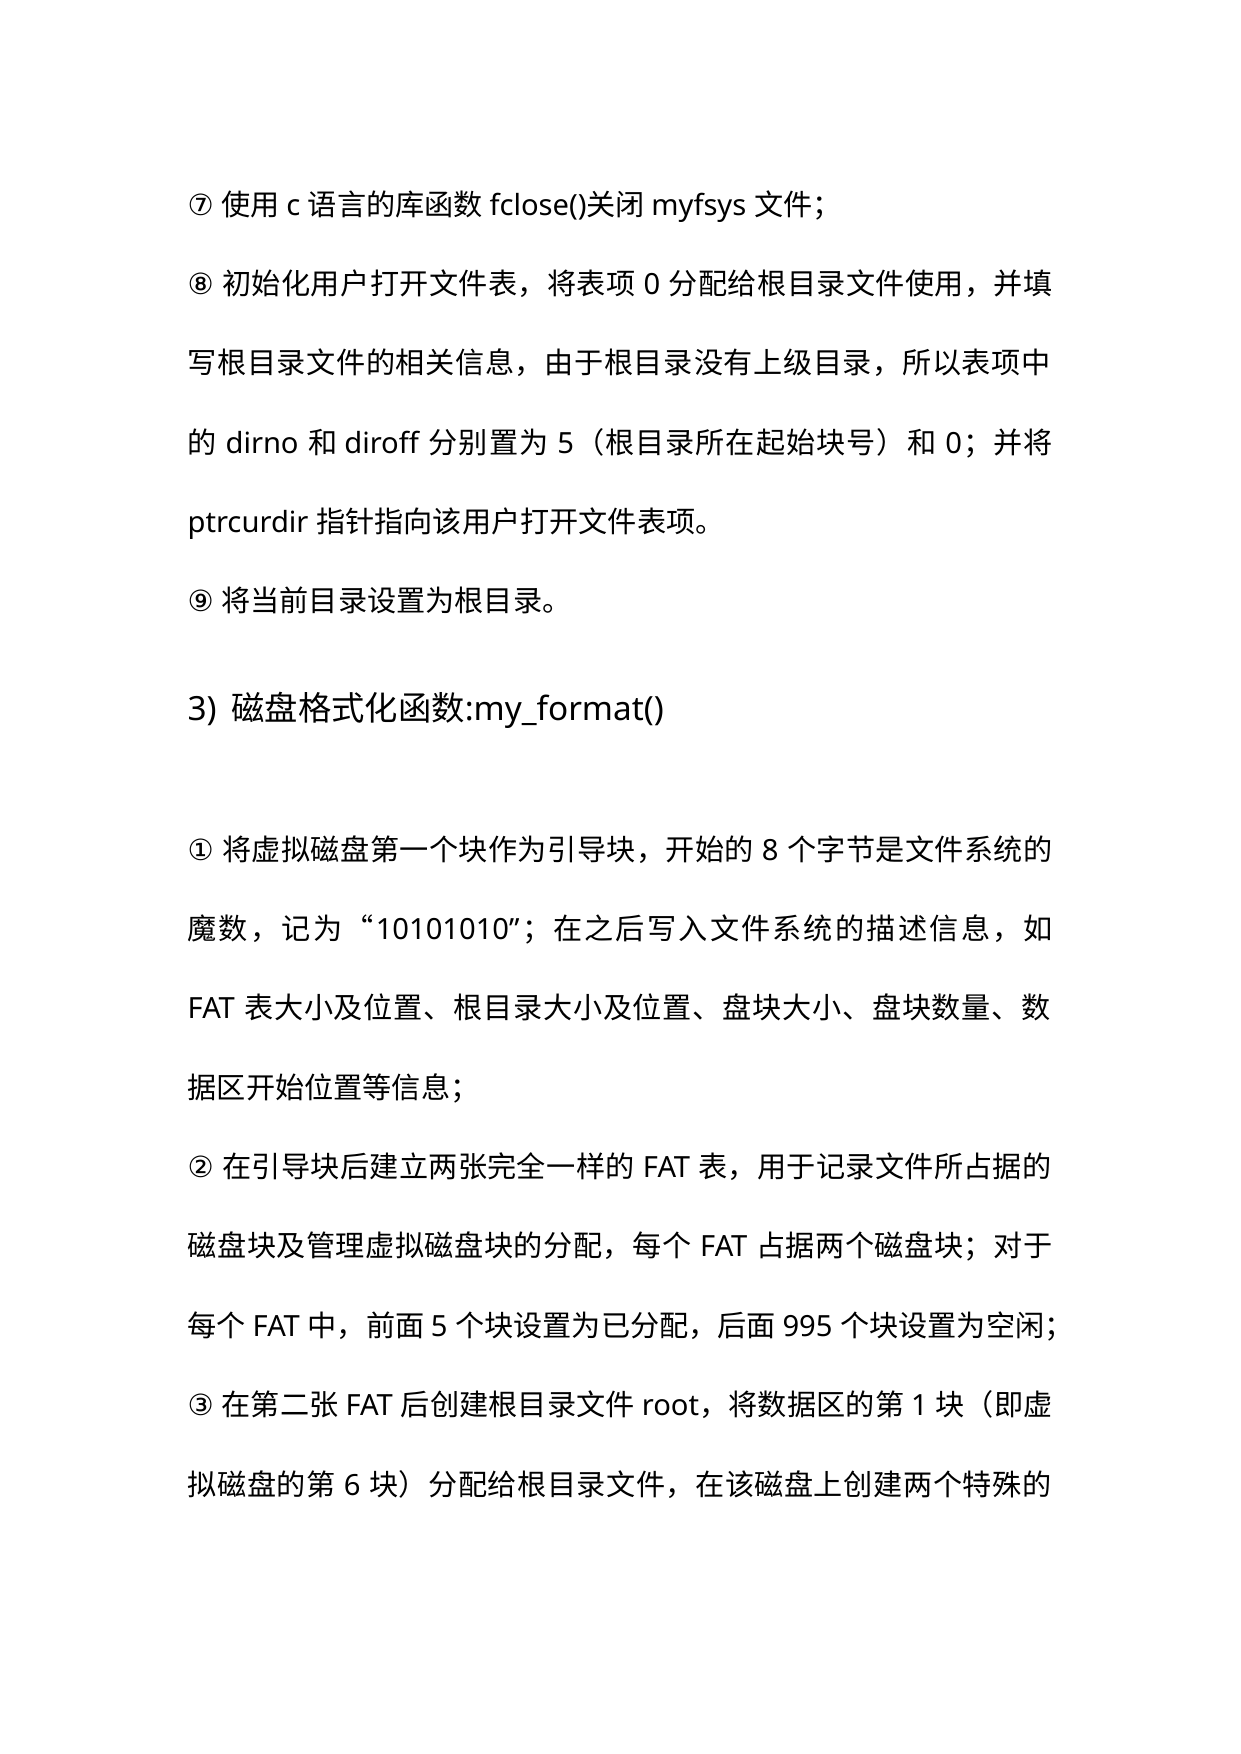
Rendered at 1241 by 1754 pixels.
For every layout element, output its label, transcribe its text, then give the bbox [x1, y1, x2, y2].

subtitle 磁盘格式化函数:my_format() [187, 666, 1053, 745]
text ② 在引导块后建立两张完全一样的 FAT 表，用于记录文件所占据的磁盘块及管理虚拟磁盘块的分配，每个 FAT 占据两个磁盘块；对于每个 FAT 中，前面 5 个块设置为已分配，后面 995 个块设置为空闲； [187, 1125, 1053, 1363]
text ⑨ 将当前目录设置为根目录。 [187, 559, 1053, 639]
text ⑦ 使用 c 语言的库函数 fclose()关闭 myfsys 文件； [187, 163, 1053, 242]
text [187, 1363, 1053, 1522]
text ① 将虚拟磁盘第一个块作为引导块，开始的 8 个字节是文件系统的魔数，记为“10101010”；在之后写入文件系统的描述信息，如 FAT 表大小及位置、根目录大小及位置、盘块大小、盘块数量、数据区开始位置等信息； [187, 808, 1053, 1125]
text ⑧ 初始化用户打开文件表，将表项 0 分配给根目录文件使用，并填写根目录文件的相关信息，由于根目录没有上级目录，所以表项中的 dirno 和diroff 分别置为 5（根目录所在起始块号）和 0；并将 ptrcurdir 指针指向该用户打开文件表项。 [187, 242, 1053, 559]
